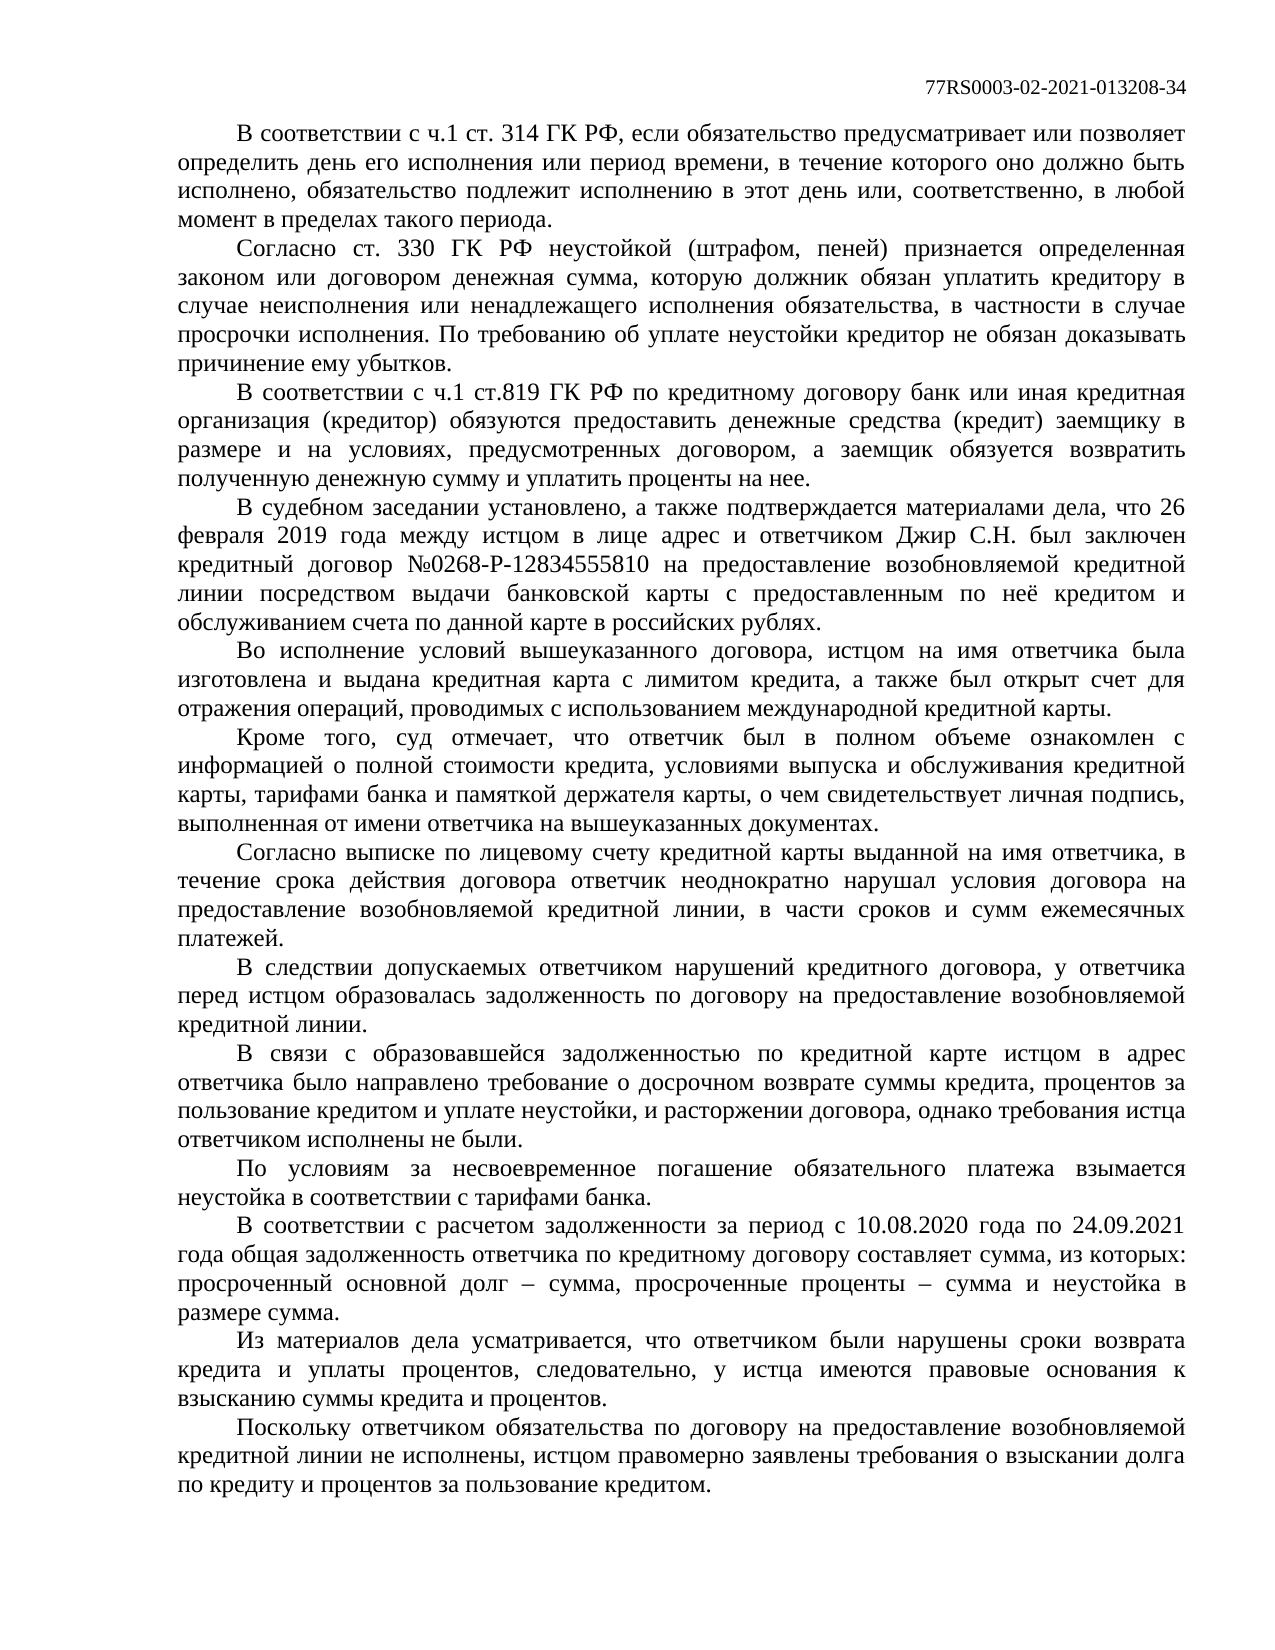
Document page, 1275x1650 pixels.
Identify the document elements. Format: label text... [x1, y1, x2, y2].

text Согласно выписке по лицевому счету кредитной карты выданной на имя ответчика, в течение срока действия договора ответчик неоднократно нарушал условия договора на предоставление возобновляемой кредитной линии, в части сроков и сумм ежемесячных платежей. [177, 837, 1186, 952]
text В соответствии с ч.1 ст. 314 ГК РФ, если обязательство предусматривает или позволяет определить день его исполнения или период времени, в течение которого оно должно быть исполнено, обязательство подлежит исполнению в этот день или, соответственно, в любой момент в пределах такого периода. [177, 118, 1186, 233]
text Поскольку ответчиком обязательства по договору на предоставление возобновляемой кредитной линии не исполнены, истцом правомерно заявлены требования о взыскании долга по кредиту и процентов за пользование кредитом. [177, 1412, 1186, 1498]
text Согласно ст. 330 ГК РФ неустойкой (штрафом, пеней) признается определенная законом или договором денежная сумма, которую должник обязан уплатить кредитору в случае неисполнения или ненадлежащего исполнения обязательства, в частности в случае просрочки исполнения. По требованию об уплате неустойки кредитор не обязан доказывать причинение ему убытков. [177, 233, 1186, 377]
text По условиям за несвоевременное погашение обязательного платежа взымается неустойка в соответствии с тарифами банка. [177, 1153, 1186, 1211]
text Из материалов дела усматривается, что ответчиком были нарушены сроки возврата кредита и уплаты процентов, следовательно, у истца имеются правовые основания к взысканию суммы кредита и процентов. [177, 1326, 1186, 1412]
text В связи с образовавшейся задолженностью по кредитной карте истцом в адрес ответчика было направлено требование о досрочном возврате суммы кредита, процентов за пользование кредитом и уплате неустойки, и расторжении договора, однако требования истца ответчиком исполнены не были. [177, 1038, 1186, 1153]
text В следствии допускаемых ответчиком нарушений кредитного договора, у ответчика перед истцом образовалась задолженность по договору на предоставление возобновляемой кредитной линии. [177, 952, 1186, 1038]
text В соответствии с расчетом задолженности за период с 10.08.2020 года по 24.09.2021 года общая задолженность ответчика по кредитному договору составляет сумма, из которых: просроченный основной долг – сумма, просроченные проценты – сумма и неустойка в размере сумма. [177, 1211, 1186, 1326]
text В судебном заседании установлено, а также подтверждается материалами дела, что 26 февраля 2019 года между истцом в лице адрес и ответчиком Джир С.Н. был заключен кредитный договор №0268-Р-12834555810 на предоставление возобновляемой кредитной линии посредством выдачи банковской карты с предоставленным по неё кредитом и обслуживанием счета по данной карте в российских рублях. [177, 492, 1186, 636]
text Кроме того, суд отмечает, что ответчик был в полном объеме ознакомлен с информацией о полной стоимости кредита, условиями выпуска и обслуживания кредитной карты, тарифами банка и памяткой держателя карты, о чем свидетельствует личная подпись, выполненная от имени ответчика на вышеуказанных документах. [177, 722, 1186, 837]
text В соответствии с ч.1 ст.819 ГК РФ по кредитному договору банк или иная кредитная организация (кредитор) обязуются предоставить денежные средства (кредит) заемщику в размере и на условиях, предусмотренных договором, а заемщик обязуется возвратить полученную денежную сумму и уплатить проценты на нее. [177, 377, 1186, 492]
text Во исполнение условий вышеуказанного договора, истцом на имя ответчика была изготовлена и выдана кредитная карта с лимитом кредита, а также был открыт счет для отражения операций, проводимых с использованием международной кредитной карты. [177, 636, 1186, 722]
